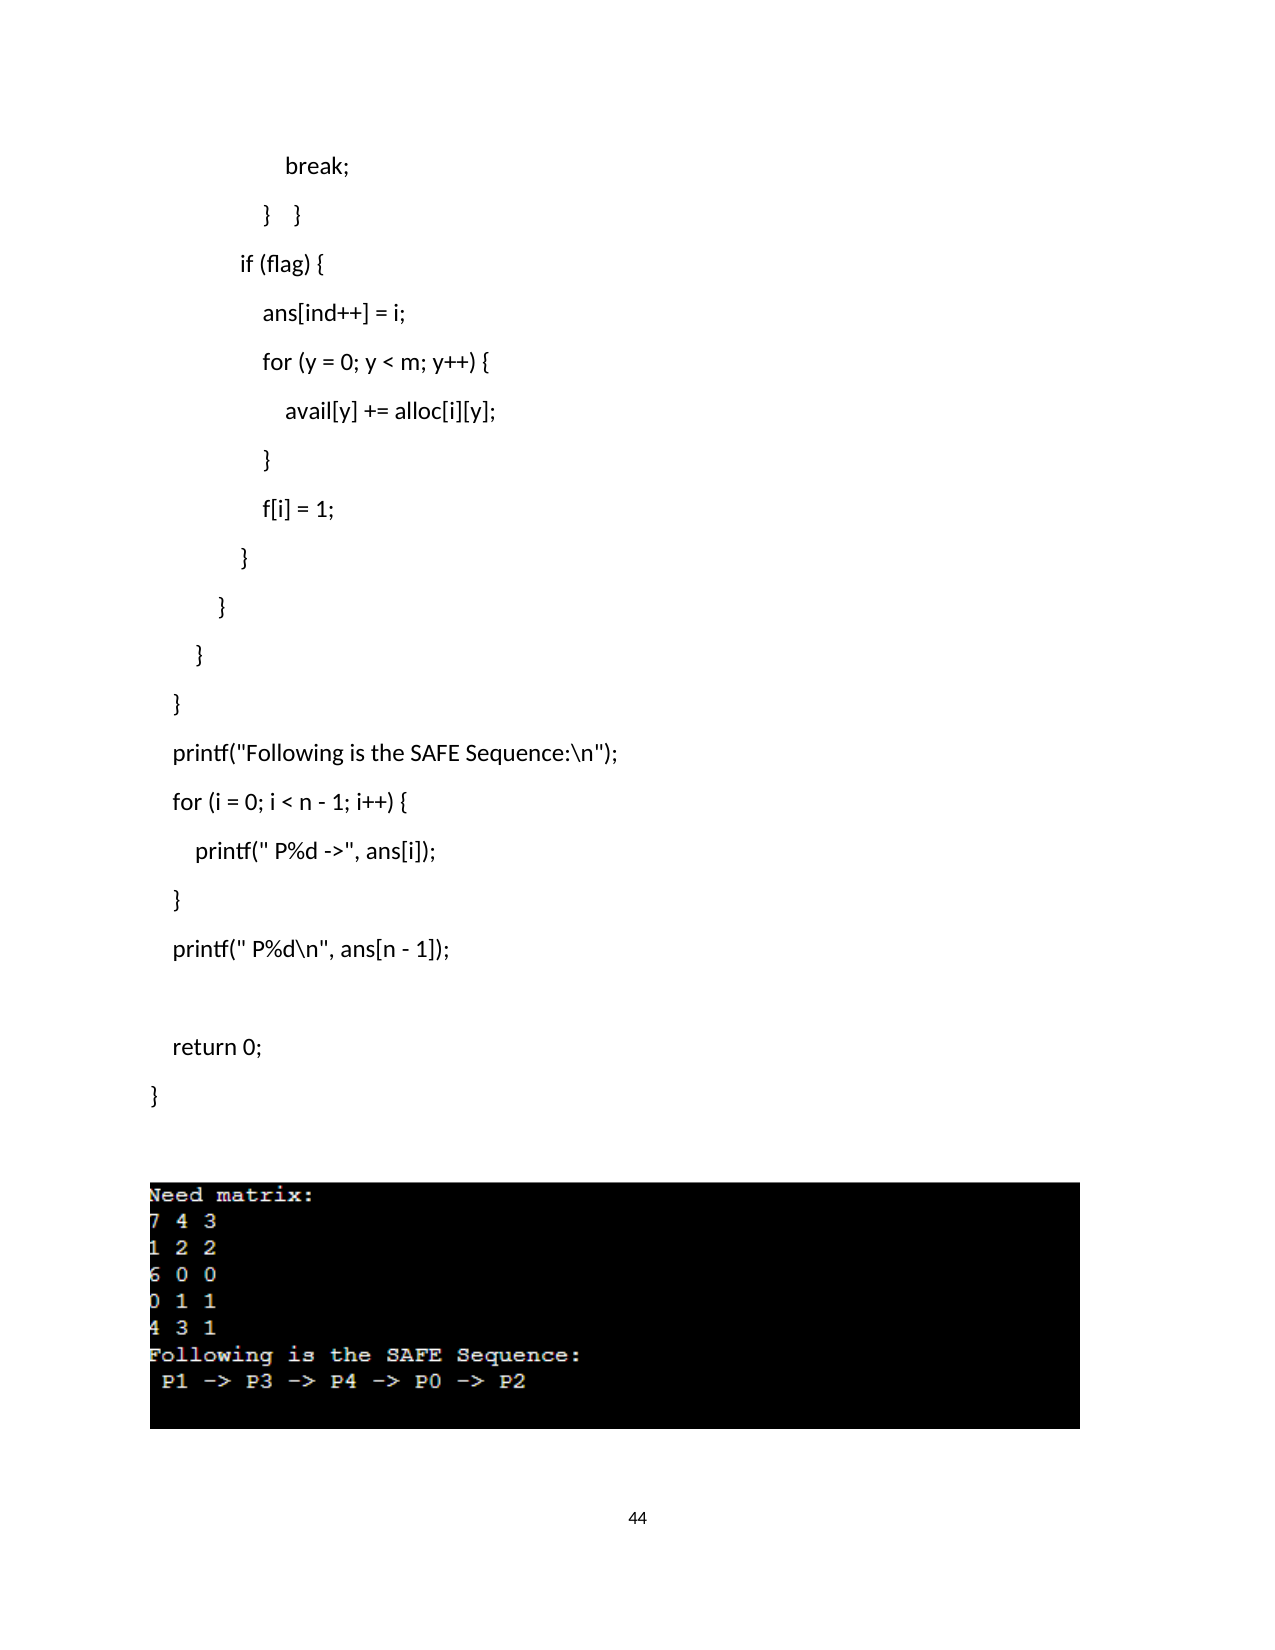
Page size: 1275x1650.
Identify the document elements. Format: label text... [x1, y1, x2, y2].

text f[i] = 1; [150, 493, 1125, 523]
text for (i = 0; i < n - 1; i++) { [150, 786, 1125, 817]
text printf("Following is the SAFE Sequence:\n"); [150, 737, 1125, 768]
text return 0; [150, 1031, 1125, 1062]
text } [150, 1080, 1125, 1111]
text for (y = 0; y < m; y++) { [150, 346, 1125, 376]
text avail[y] += alloc[i][y]; [150, 395, 1125, 425]
picture [150, 1178, 1080, 1429]
text break; [150, 150, 1125, 181]
text } [150, 884, 1125, 915]
text } [150, 542, 1125, 572]
text printf(" P%d ->", ans[i]); [150, 835, 1125, 866]
text if (flag) { [150, 248, 1125, 278]
text printf(" P%d\n", ans[n - 1]); [150, 933, 1125, 964]
text } [150, 591, 1125, 621]
text } } [150, 199, 1125, 229]
text } [150, 688, 1125, 719]
text ans[ind++] = i; [150, 297, 1125, 327]
text } [150, 639, 1125, 670]
text } [150, 444, 1125, 474]
